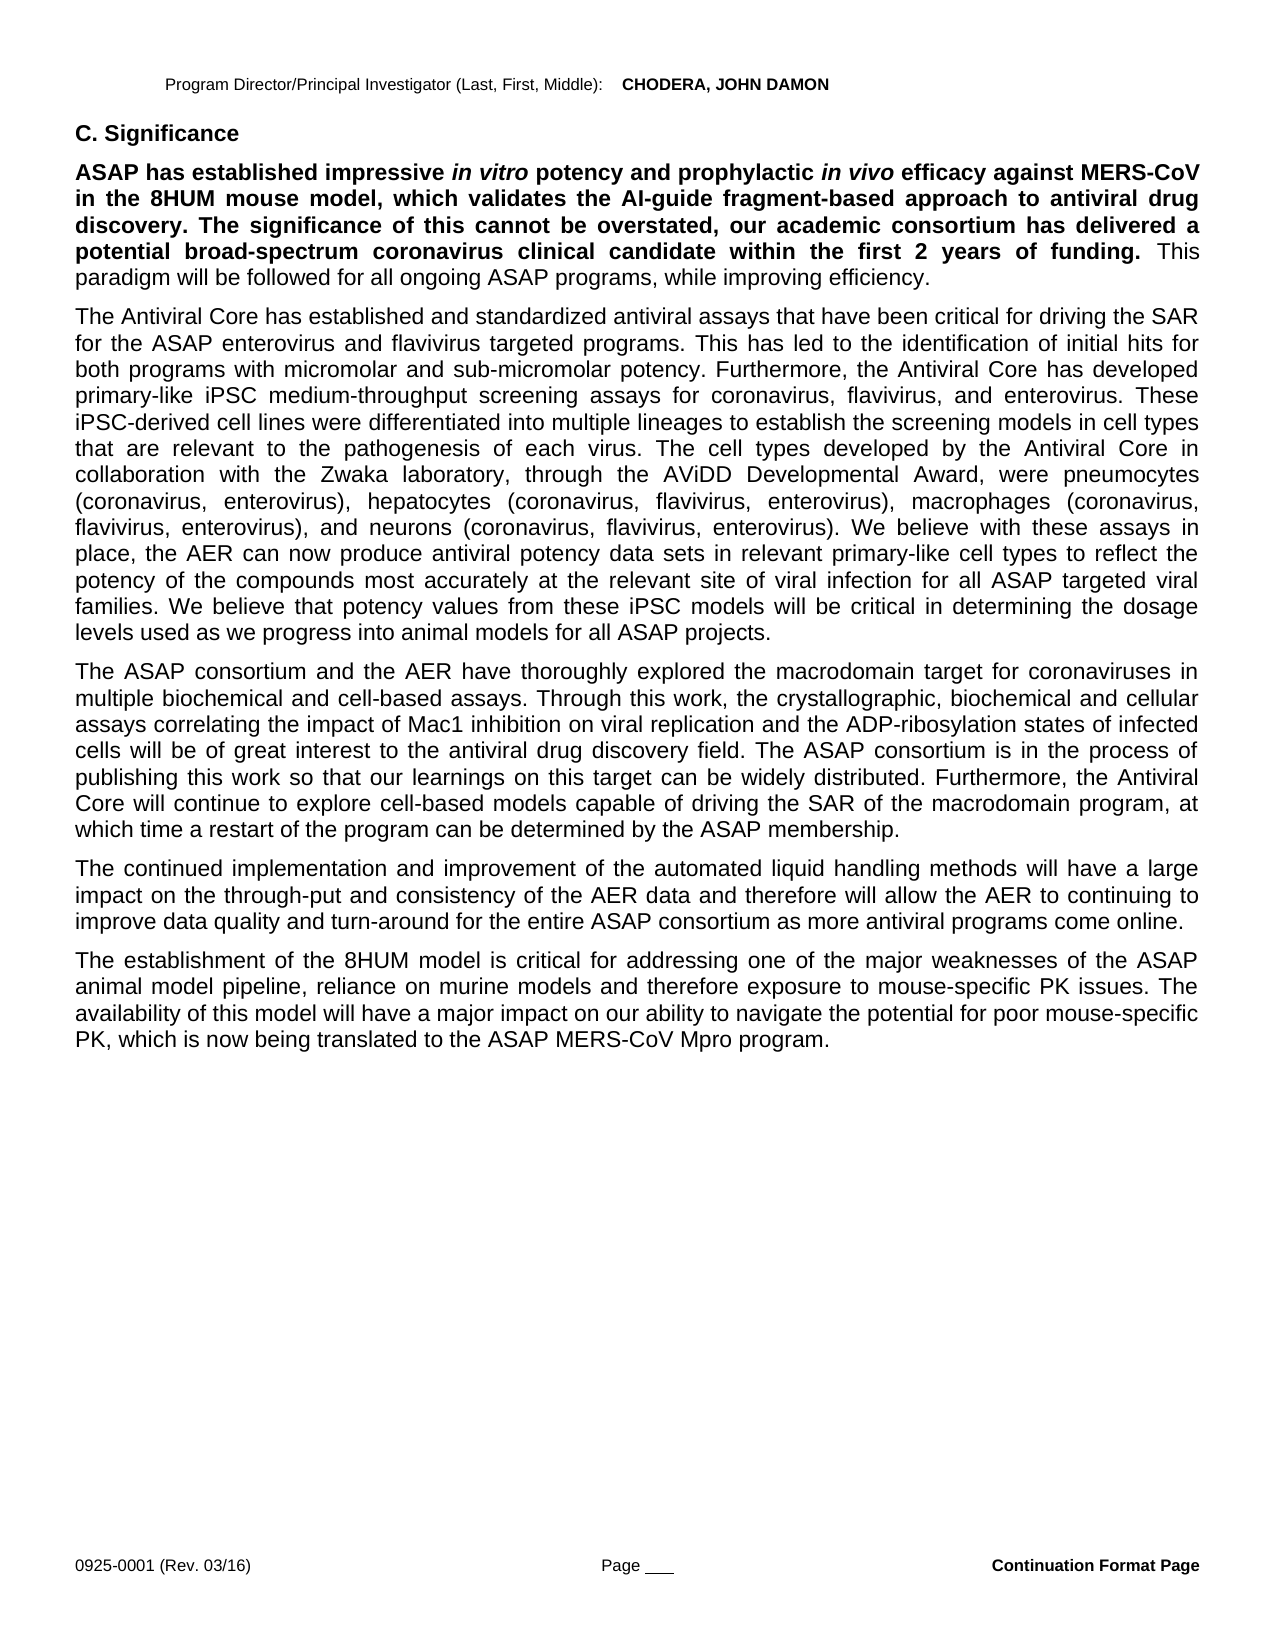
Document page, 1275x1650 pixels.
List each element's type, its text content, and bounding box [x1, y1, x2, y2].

text The establishment of the 8HUM model is critical for addressing one of the major weaknesses of the ASAP animal model pipeline, reliance on murine models and therefore exposure to mouse-specific PK issues. The availability of this model will have a major impact on our ability to navigate the potential for poor mouse-specific PK, which is now being translated to the ASAP MERS-CoV Mpro program. [75, 947, 1200, 1052]
text The continued implementation and improvement of the automated liquid handling methods will have a large impact on the through-put and consistency of the AER data and therefore will allow the AER to continuing to improve data quality and turn-around for the entire ASAP consortium as more antiviral programs come online. [75, 855, 1200, 934]
text C. Significance [75, 120, 1200, 146]
text The Antiviral Core has established and standardized antiviral assays that have been critical for driving the SAR for the ASAP enterovirus and flavivirus targeted programs. This has led to the identification of initial hits for both programs with micromolar and sub-micromolar potency. Furthermore, the Antiviral Core has developed primary-like iPSC medium-throughput screening assays for coronavirus, flavivirus, and enterovirus. These iPSC-derived cell lines were differentiated into multiple lineages to establish the screening models in cell types that are relevant to the pathogenesis of each virus. The cell types developed by the Antiviral Core in collaboration with the Zwaka laboratory, through the AViDD Developmental Award, were pneumocytes (coronavirus, enterovirus), hepatocytes (coronavirus, flavivirus, enterovirus), macrophages (coronavirus, flavivirus, enterovirus), and neurons (coronavirus, flavivirus, enterovirus). We believe with these assays in place, the AER can now produce antiviral potency data sets in relevant primary-like cell types to reflect the potency of the compounds most accurately at the relevant site of viral infection for all ASAP targeted viral families. We believe that potency values from these iPSC models will be critical in determining the dosage levels used as we progress into animal models for all ASAP projects. [75, 303, 1200, 646]
text ASAP has established impressive in vitro potency and prophylactic in vivo efficacy against MERS-CoV in the 8HUM mouse model, which validates the AI-guide fragment-based approach to antiviral drug discovery. The significance of this cannot be overstated, our academic consortium has delivered a potential broad-spectrum coronavirus clinical candidate within the first 2 years of funding. This paradigm will be followed for all ongoing ASAP programs, while improving efficiency. [75, 159, 1200, 291]
text The ASAP consortium and the AER have thoroughly explored the macrodomain target for coronaviruses in multiple biochemical and cell-based assays. Through this work, the crystallographic, biochemical and cellular assays correlating the impact of Mac1 inhibition on viral replication and the ADP-ribosylation states of infected cells will be of great interest to the antiviral drug discovery field. The ASAP consortium is in the process of publishing this work so that our learnings on this target can be widely distributed. Furthermore, the Antiviral Core will continue to explore cell-based models capable of driving the SAR of the macrodomain program, at which time a restart of the program can be determined by the ASAP membership. [75, 658, 1200, 843]
